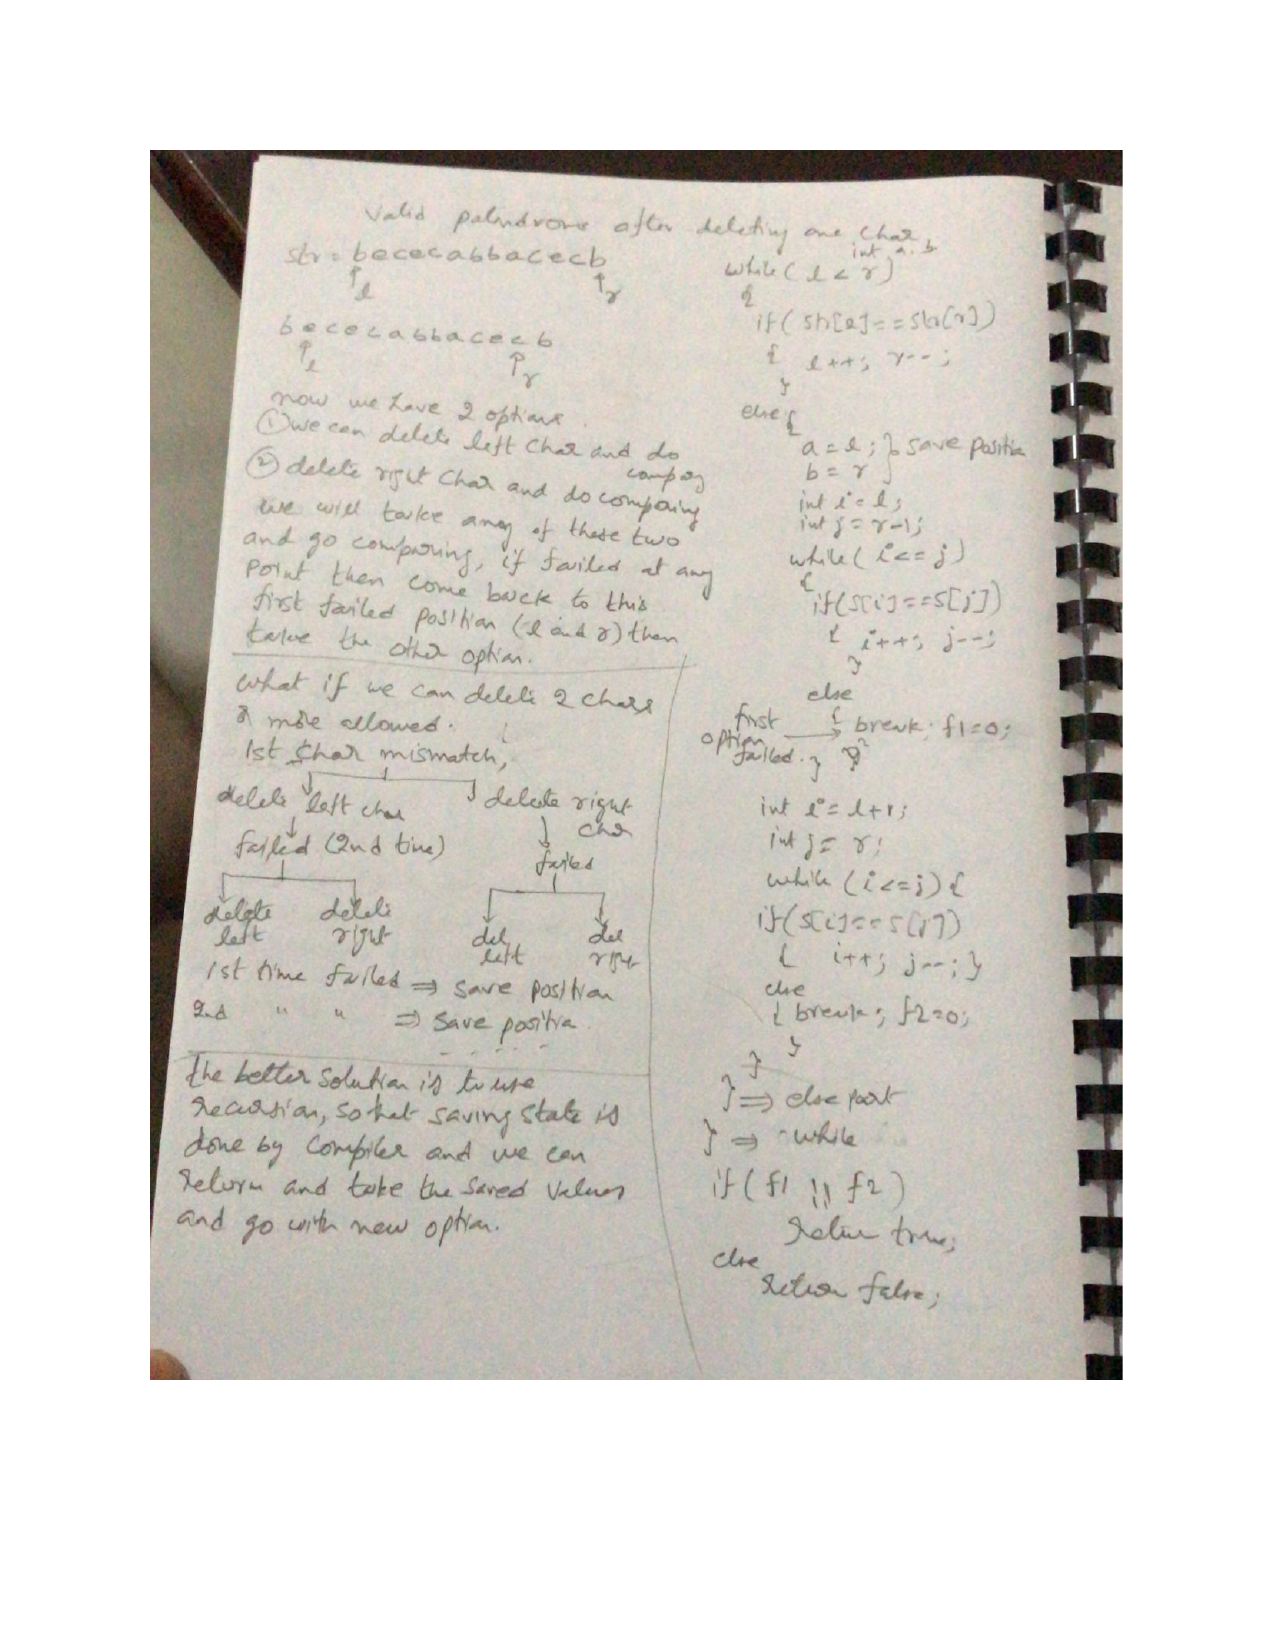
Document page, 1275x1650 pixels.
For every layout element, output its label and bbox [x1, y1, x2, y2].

picture [150, 150, 1123, 1380]
